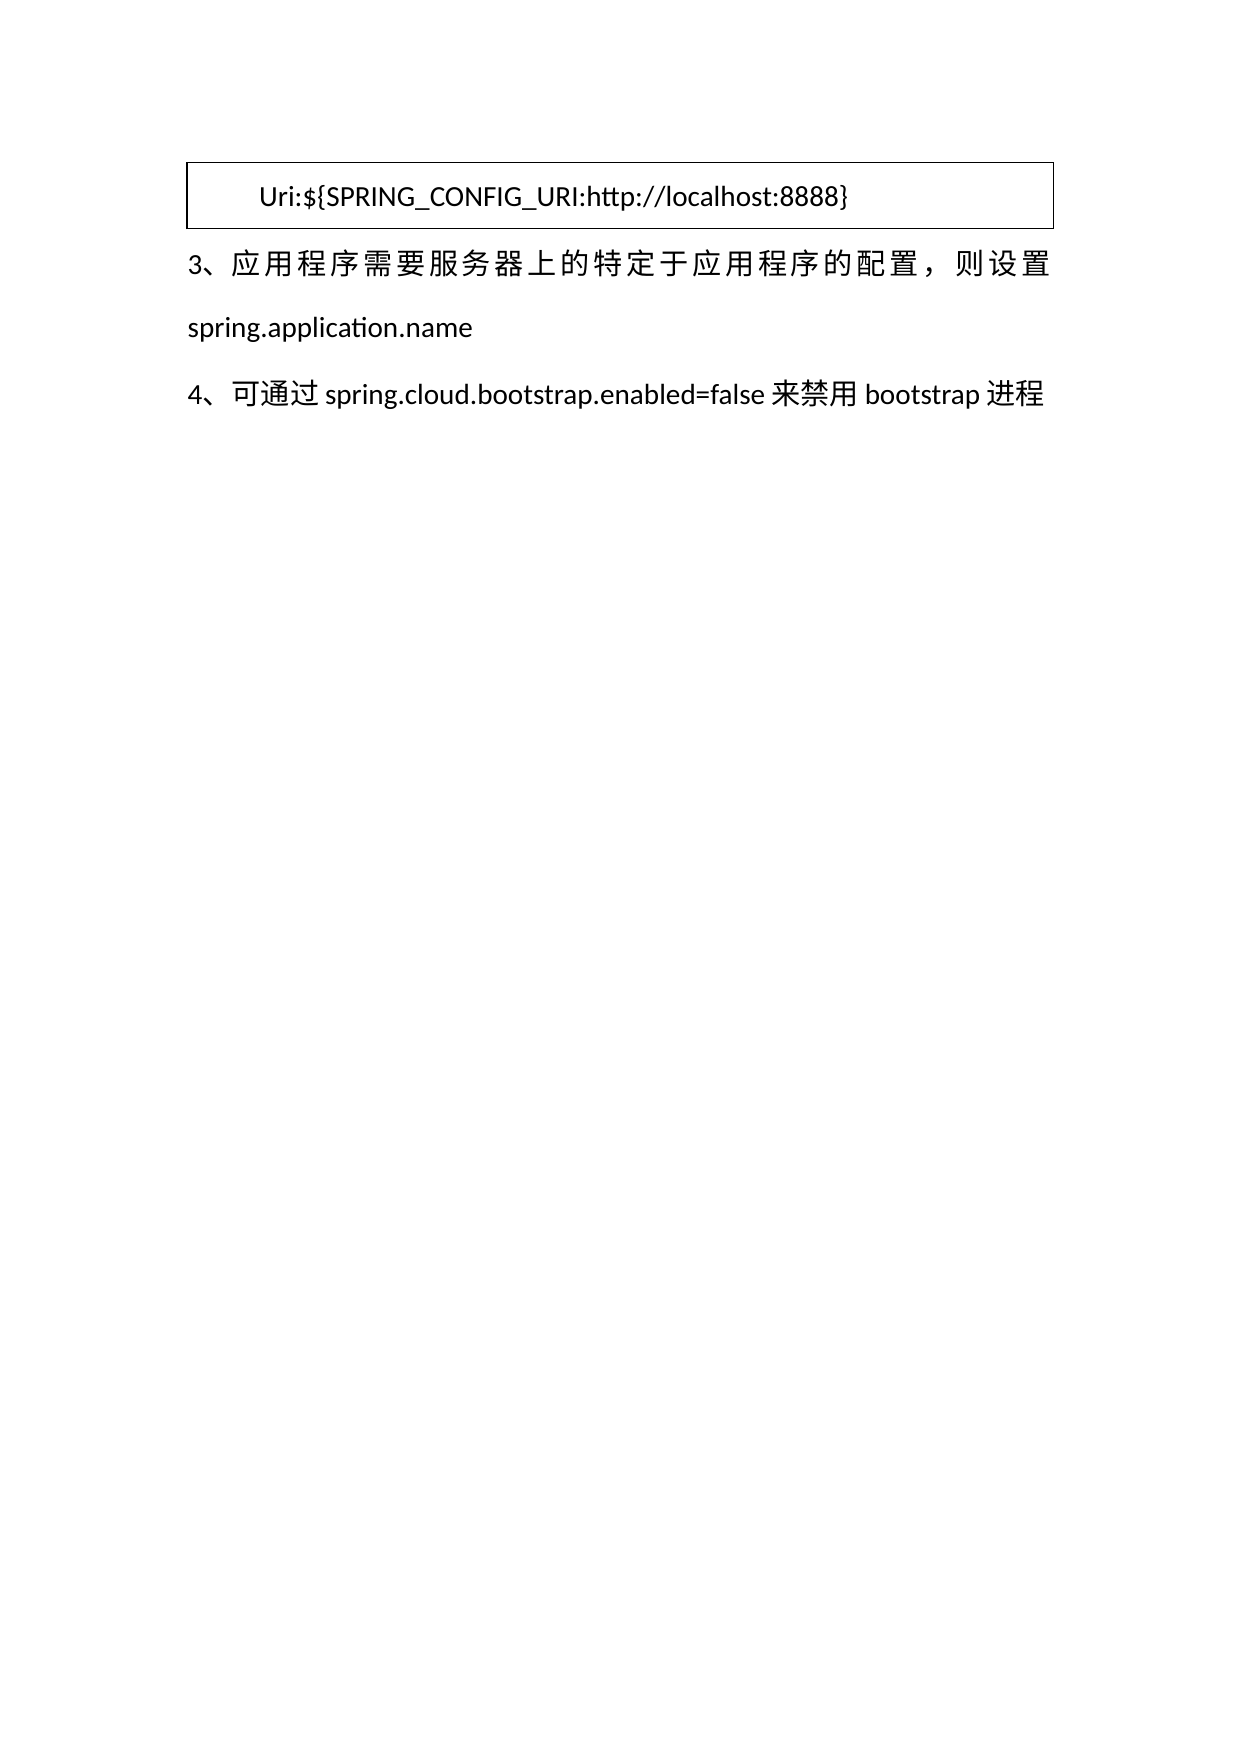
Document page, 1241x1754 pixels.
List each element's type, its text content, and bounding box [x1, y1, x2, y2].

text Uri:${SPRING_CONFIG_URI:http://localhost:8888} [188, 163, 1053, 228]
list 可通过spring.cloud.bootstrap.enabled=false来禁用bootstrap进程 [187, 359, 1053, 424]
list 应用程序需要服务器上的特定于应用程序的配置，则设置spring.application.name [187, 229, 1053, 359]
